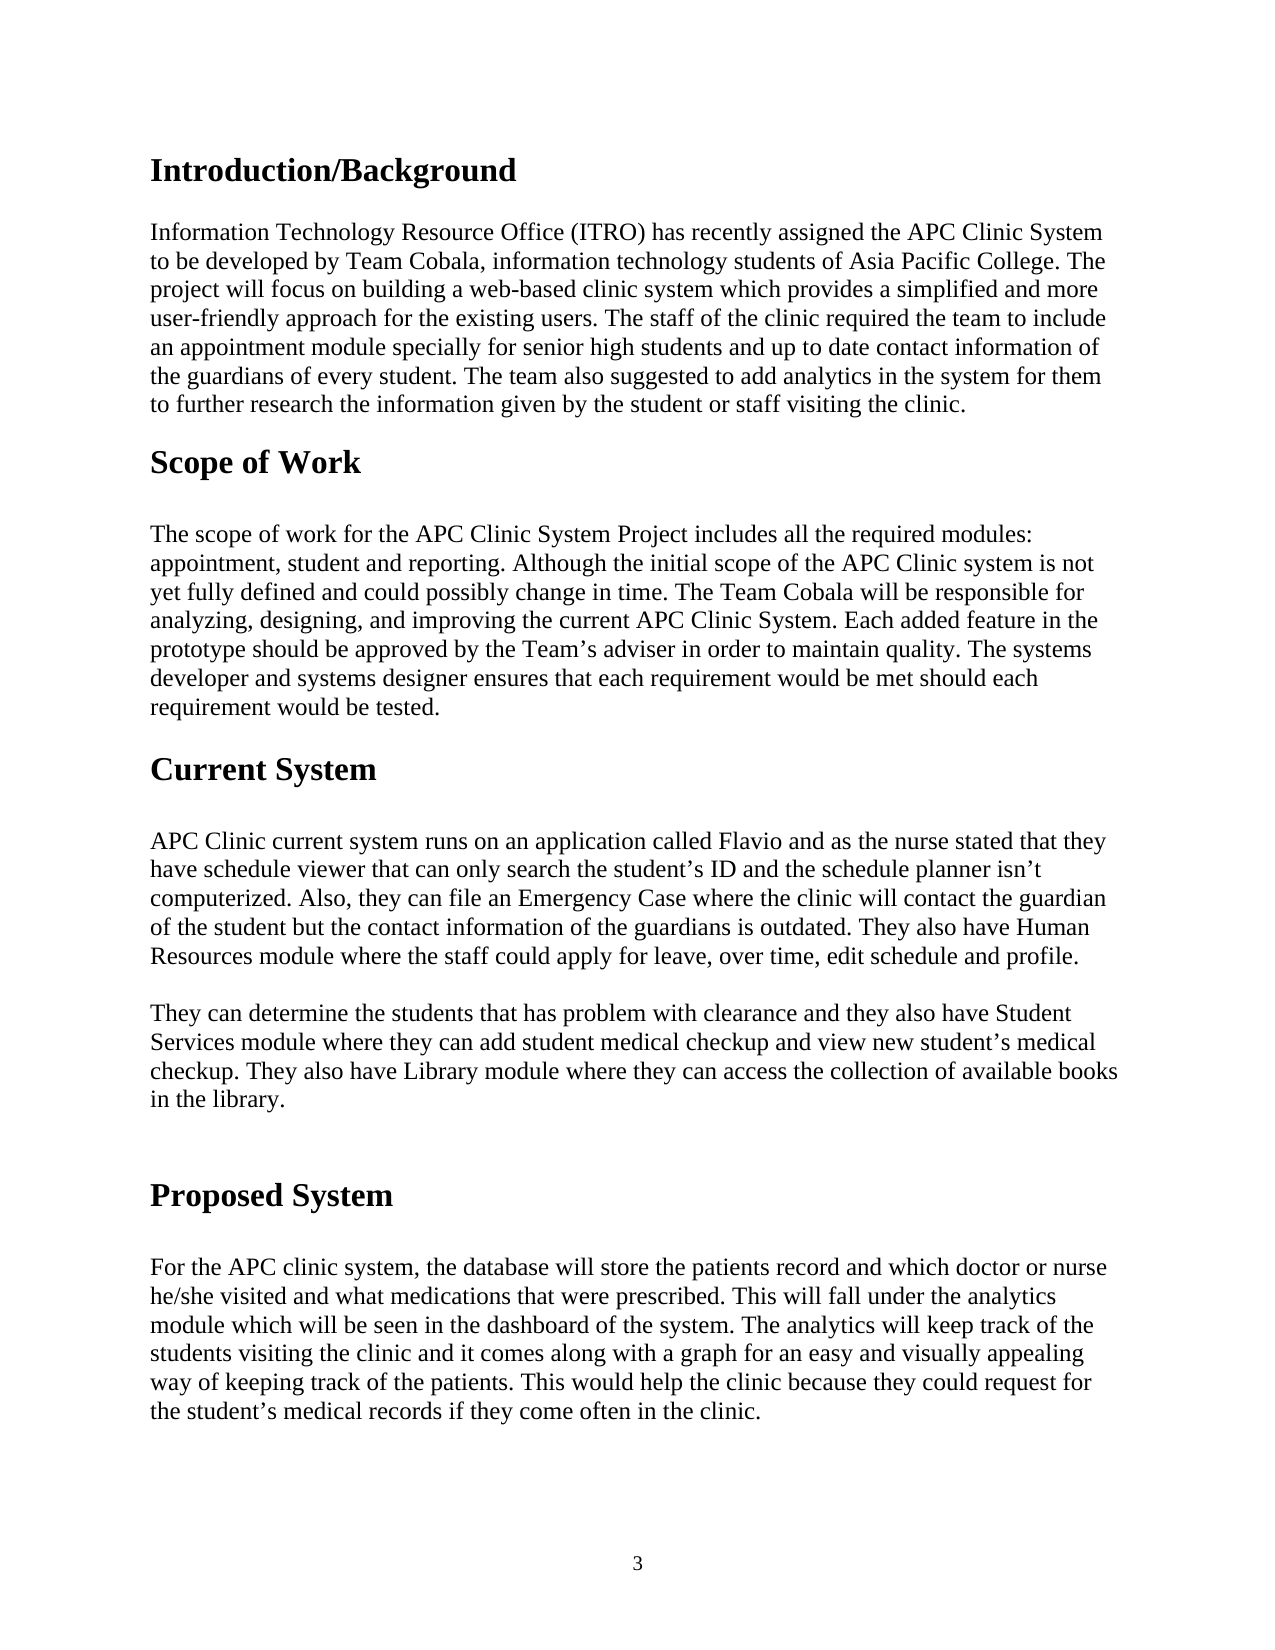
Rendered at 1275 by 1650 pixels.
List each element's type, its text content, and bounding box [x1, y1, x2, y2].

subtitle Current System [150, 749, 1125, 787]
text Information Technology Resource Office (ITRO) has recently assigned the APC Clinic System to be developed by Team Cobala, information technology students of Asia Pacific College. The project will focus on building a web-based clinic system which provides a simplified and more user-friendly approach for the existing users. The staff of the clinic required the team to include an appointment module specially for senior high students and up to date contact information of the guardians of every student. The team also suggested to add analytics in the system for them to further research the information given by the student or staff visiting the clinic. [150, 217, 1125, 418]
subtitle Proposed System [150, 1176, 1125, 1214]
text They can determine the students that has problem with clearance and they also have Student Services module where they can add student medical checkup and view new student’s medical checkup. They also have Library module where they can access the collection of available books in the library. [150, 998, 1125, 1113]
text For the APC clinic system, the database will store the patients record and which doctor or nurse he/she visited and what medications that were prescribed. This will fall under the analytics module which will be seen in the dashboard of the system. The analytics will keep track of the students visiting the clinic and it comes along with a graph for an easy and visually appealing way of keeping track of the patients. This would help the clinic because they could request for the student’s medical records if they come often in the clinic. [150, 1252, 1125, 1425]
subtitle Introduction/Background [150, 150, 1125, 188]
subtitle Scope of Work [150, 442, 1125, 481]
text The scope of work for the APC Clinic System Project includes all the required modules: appointment, student and reporting. Although the initial scope of the APC Clinic system is not yet fully defined and could possibly change in time. The Team Cobala will be responsible for analyzing, designing, and improving the current APC Clinic System. Each added feature in the prototype should be approved by the Team’s adviser in order to maintain quality. The systems developer and systems designer ensures that each requirement would be met should each requirement would be tested. [150, 519, 1125, 720]
text APC Clinic current system runs on an application called Flavio and as the nurse stated that they have schedule viewer that can only search the student’s ID and the schedule planner isn’t computerized. Also, they can file an Emergency Case where the clinic will contact the guardian of the student but the contact information of the guardians is outdated. They also have Human Resources module where the staff could apply for leave, over time, edit schedule and profile. [150, 826, 1125, 969]
